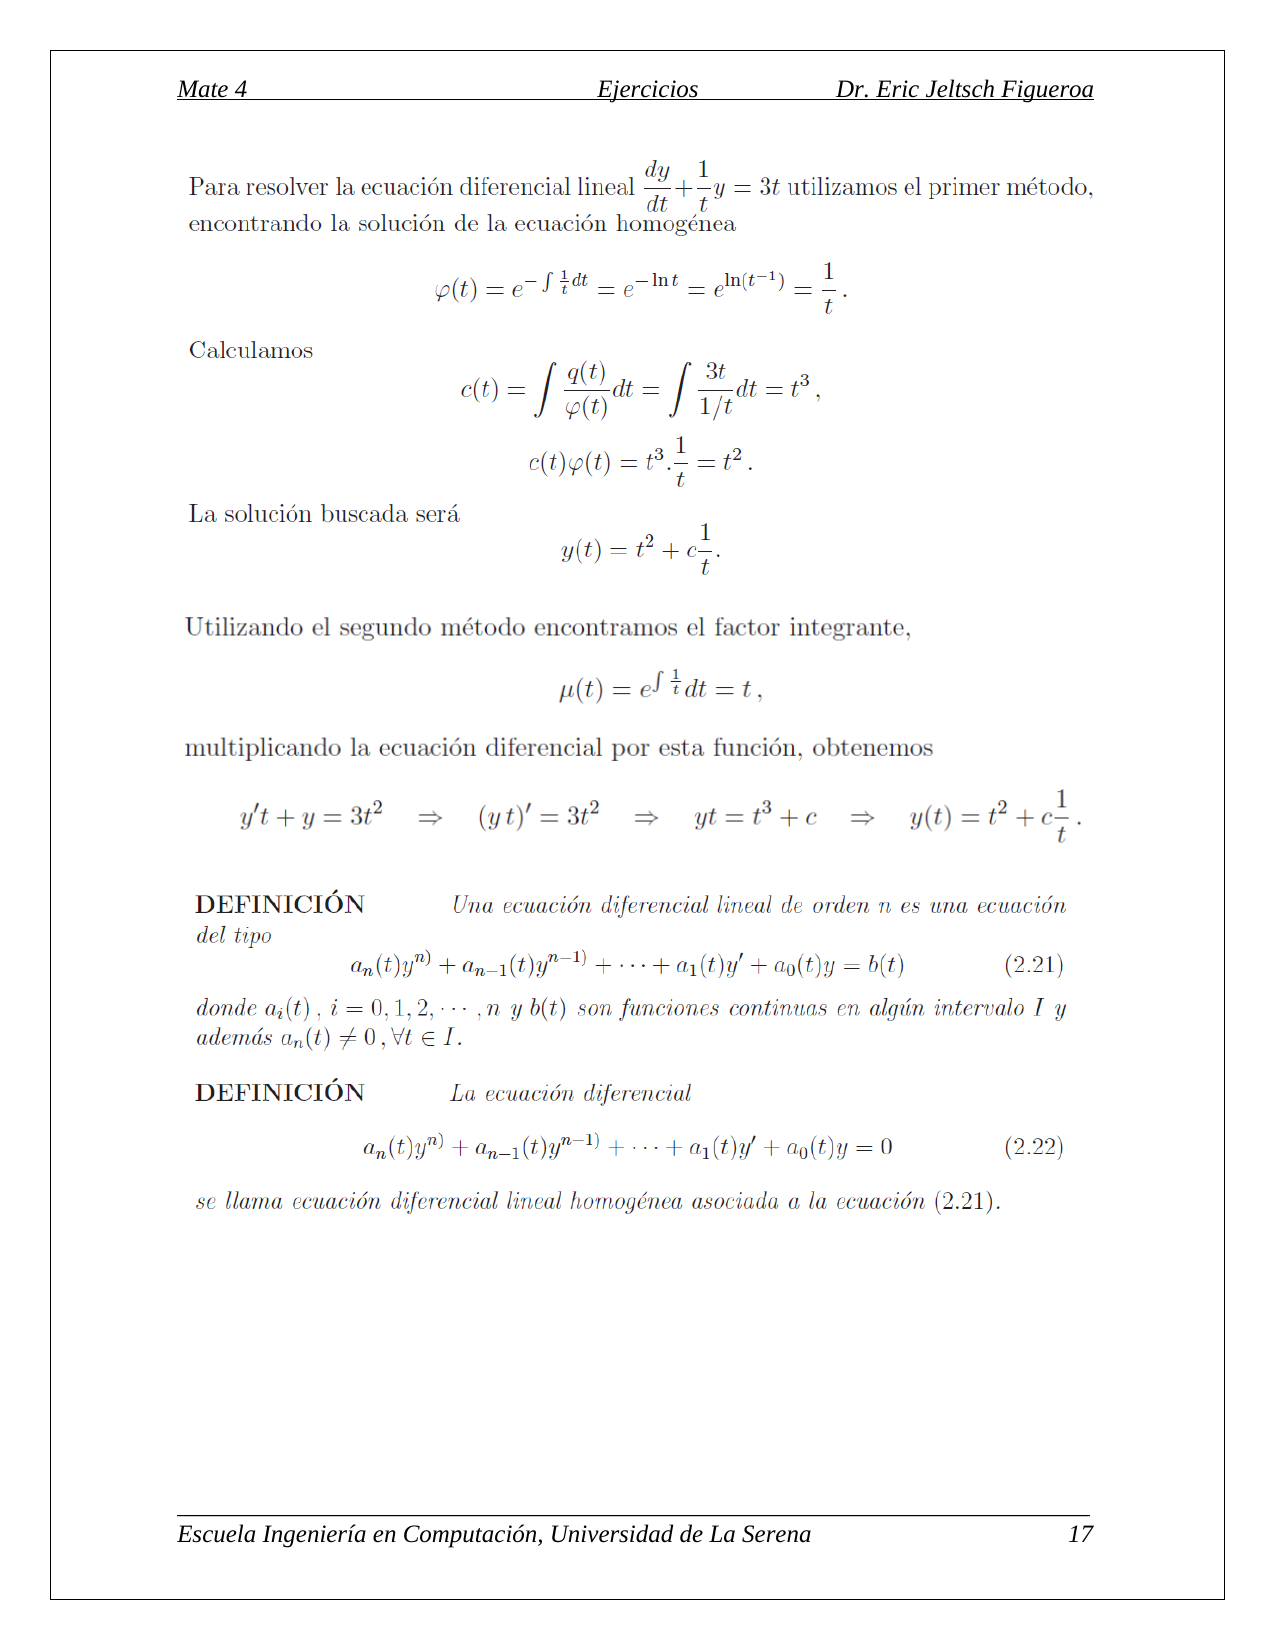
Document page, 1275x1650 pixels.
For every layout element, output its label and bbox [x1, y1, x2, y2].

picture [177, 877, 1098, 1229]
picture [177, 592, 1098, 864]
picture [177, 147, 1097, 579]
